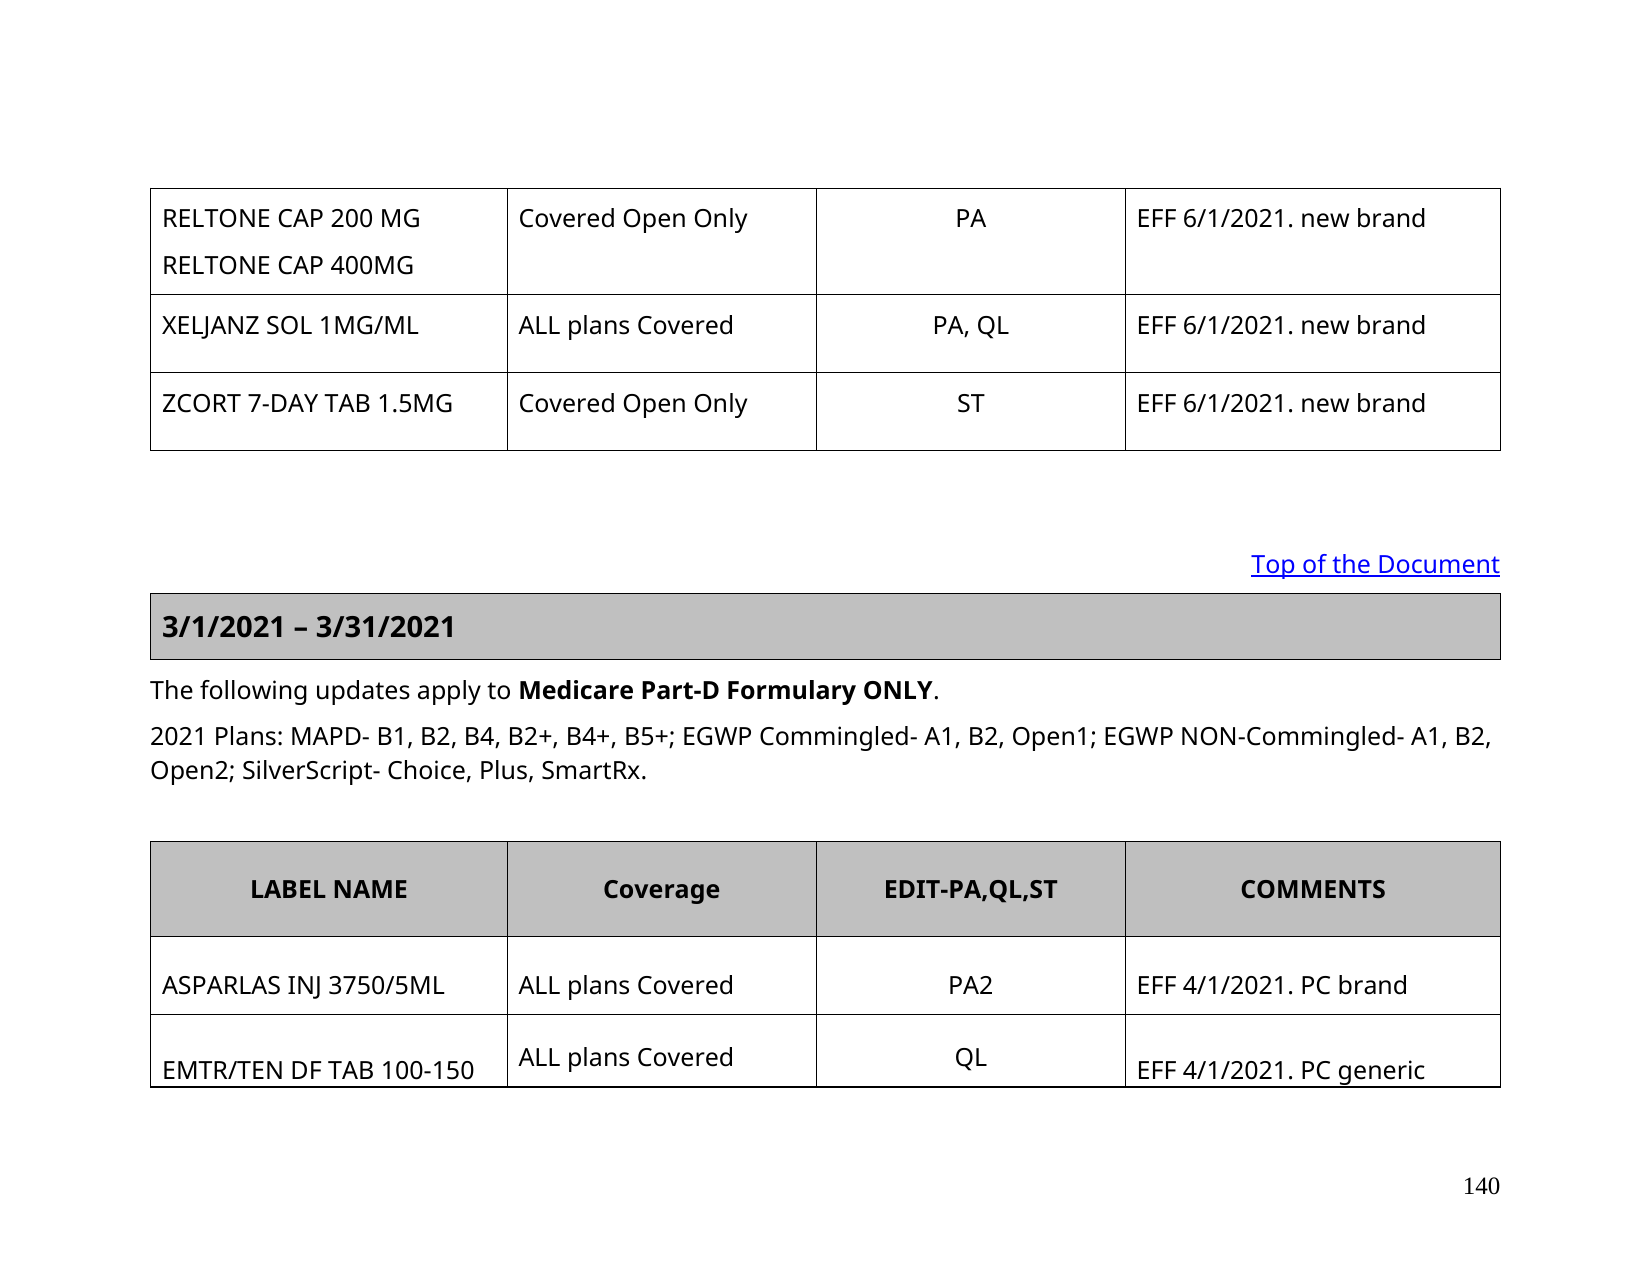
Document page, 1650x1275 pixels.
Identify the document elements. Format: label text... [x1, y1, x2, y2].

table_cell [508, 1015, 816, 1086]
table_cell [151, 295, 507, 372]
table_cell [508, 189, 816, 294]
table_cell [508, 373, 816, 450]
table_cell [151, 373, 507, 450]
text The following updates apply to Medicare Part-D Formulary ONLY. [150, 672, 1500, 706]
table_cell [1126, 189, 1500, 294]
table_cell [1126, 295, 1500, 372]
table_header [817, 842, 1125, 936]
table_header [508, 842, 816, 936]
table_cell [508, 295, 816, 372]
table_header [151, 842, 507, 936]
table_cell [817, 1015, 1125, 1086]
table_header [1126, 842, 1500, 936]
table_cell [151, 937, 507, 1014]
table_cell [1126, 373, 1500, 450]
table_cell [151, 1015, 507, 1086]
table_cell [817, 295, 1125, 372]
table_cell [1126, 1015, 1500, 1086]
text Top of the Document [150, 546, 1500, 581]
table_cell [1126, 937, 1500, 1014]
text 2021 Plans: MAPD- B1, B2, B4, B2+, B4+, B5+; EGWP Commingled- A1, B2, Open1; EGWP NON-Commingled- A1, B2, Open2; SilverScript- Choice, Plus, SmartRx. [150, 719, 1500, 787]
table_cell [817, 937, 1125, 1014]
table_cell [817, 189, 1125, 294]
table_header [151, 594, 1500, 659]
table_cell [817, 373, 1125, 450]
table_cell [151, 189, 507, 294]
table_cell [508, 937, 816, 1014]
